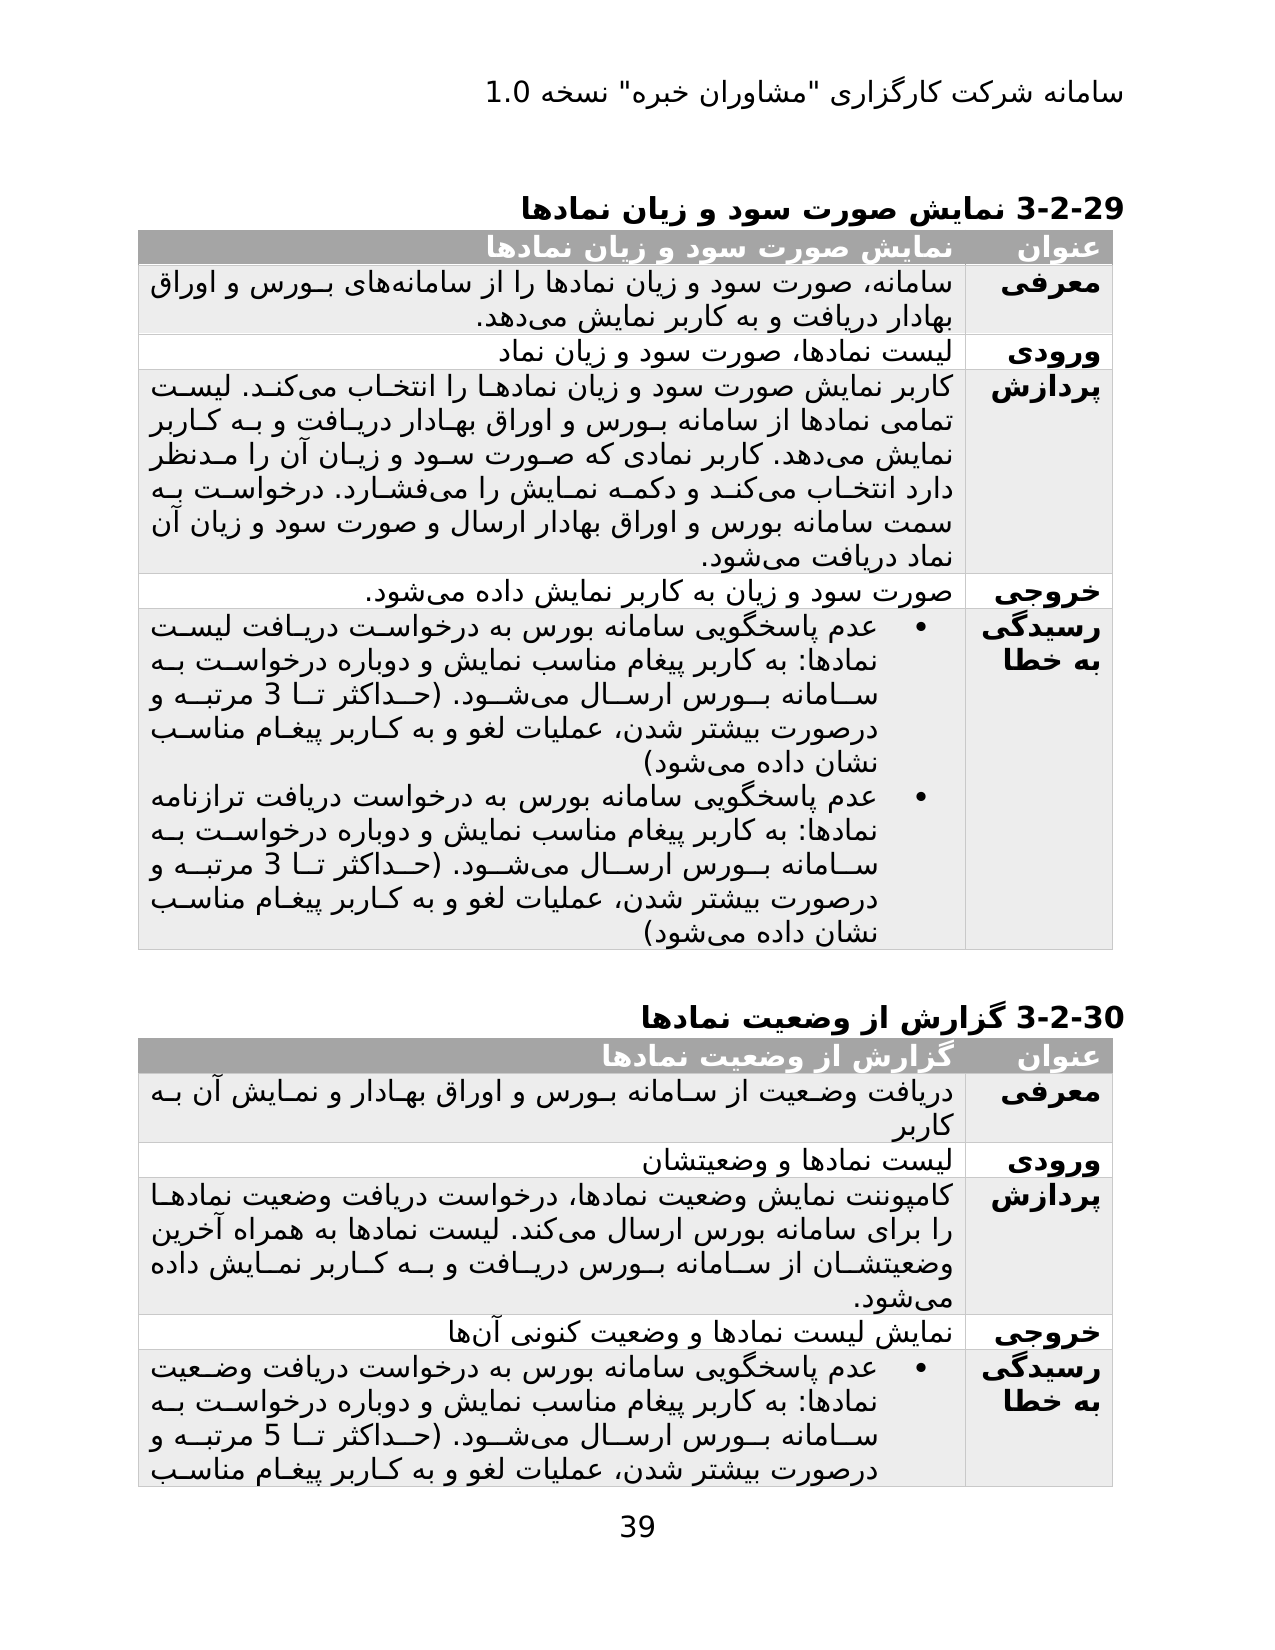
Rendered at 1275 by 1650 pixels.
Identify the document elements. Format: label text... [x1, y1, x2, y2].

table_cell رسیدگی به خطا [966, 1350, 1112, 1486]
table_cell ورودی [966, 335, 1112, 368]
subtitle 3-2-30 گزارش از وضعیت نمادها [150, 1000, 1125, 1035]
table_cell خروجی [966, 1315, 1112, 1349]
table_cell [139, 1350, 965, 1486]
table_header عنوان [966, 1039, 1112, 1073]
table_cell لیست نمادها و وضعیتشان [139, 1143, 965, 1177]
table_cell سامانه، صورت سود و زیان نمادها را از سامانه‌های بورس و اوراق بهادار دریافت و به کاربر نمایش می‌دهد. [139, 266, 965, 333]
table_cell کامپوننت نمایش وضعیت نمادها، درخواست دریافت وضعیت نمادها را برای سامانه بورس ارسال می‌کند. لیست نمادها به همراه آخرین وضعیتشان از سامانه بورس دریافت و به کاربر نمایش داده می‌شود. [139, 1178, 965, 1314]
table_cell خروجی [966, 574, 1112, 608]
table_cell دریافت وضعیت از سامانه بورس و اوراق بهادار و نمایش آن به کاربر [139, 1074, 965, 1142]
table_cell کاربر نمایش صورت سود و زیان نمادها را انتخاب می‌کند. لیست تمامی نمادها از سامانه بورس و اوراق بهادار دریافت و به کاربر نمایش می‌دهد. کاربر نمادی که صورت سود و زیان آن را مدنظر دارد انتخاب می‌کند و دکمه نمایش را می‌فشارد. درخواست به سمت سامانه بورس و اوراق بهادار ارسال و صورت سود و زیان آن نماد دریافت می‌شود. [139, 370, 965, 573]
table_cell رسیدگی به خطا [966, 609, 1112, 949]
table_header عنوان [966, 231, 1112, 264]
table_cell لیست نمادها، صورت سود و زیان نماد [139, 335, 965, 368]
table_cell پردازش [966, 370, 1112, 573]
table_cell عدم پاسخگویی سامانه بورس به درخواست دریافت لیست نمادها: به کاربر پیغام مناسب نمایش و دوباره درخواست به سامانه بورس ارسال می‌شود. (حداکثر تا 3 مرتبه و درصورت بیشتر شدن، عملیات لغو و به کاربر پیغام مناسب نشان داده می‌شود) عدم پاسخگویی سامانه بورس به درخواست دریافت ترازنامه نمادها: به کاربر پیغام مناسب نمایش و دوباره درخواست به سامانه بورس ارسال می‌شود. (حداکثر تا 3 مرتبه و درصورت بیشتر شدن، عملیات لغو و به کاربر پیغام مناسب نشان داده می‌شود) [139, 609, 965, 949]
table_cell صورت سود و زیان به کاربر نمایش داده می‌شود. [139, 574, 965, 608]
table_header گزارش از وضعیت نمادها [139, 1039, 965, 1073]
subtitle 3-2-29 نمایش صورت سود و زیان نمادها [150, 192, 1125, 227]
table_cell نمایش لیست نمادها و وضعیت کنونی آن‌ها [139, 1315, 965, 1349]
table_cell معرفی [966, 266, 1112, 333]
table_cell معرفی [966, 1074, 1112, 1142]
table_cell پردازش [966, 1178, 1112, 1314]
table_header نمایش صورت سود و زیان نمادها [139, 231, 965, 264]
table_cell ورودی [966, 1143, 1112, 1177]
